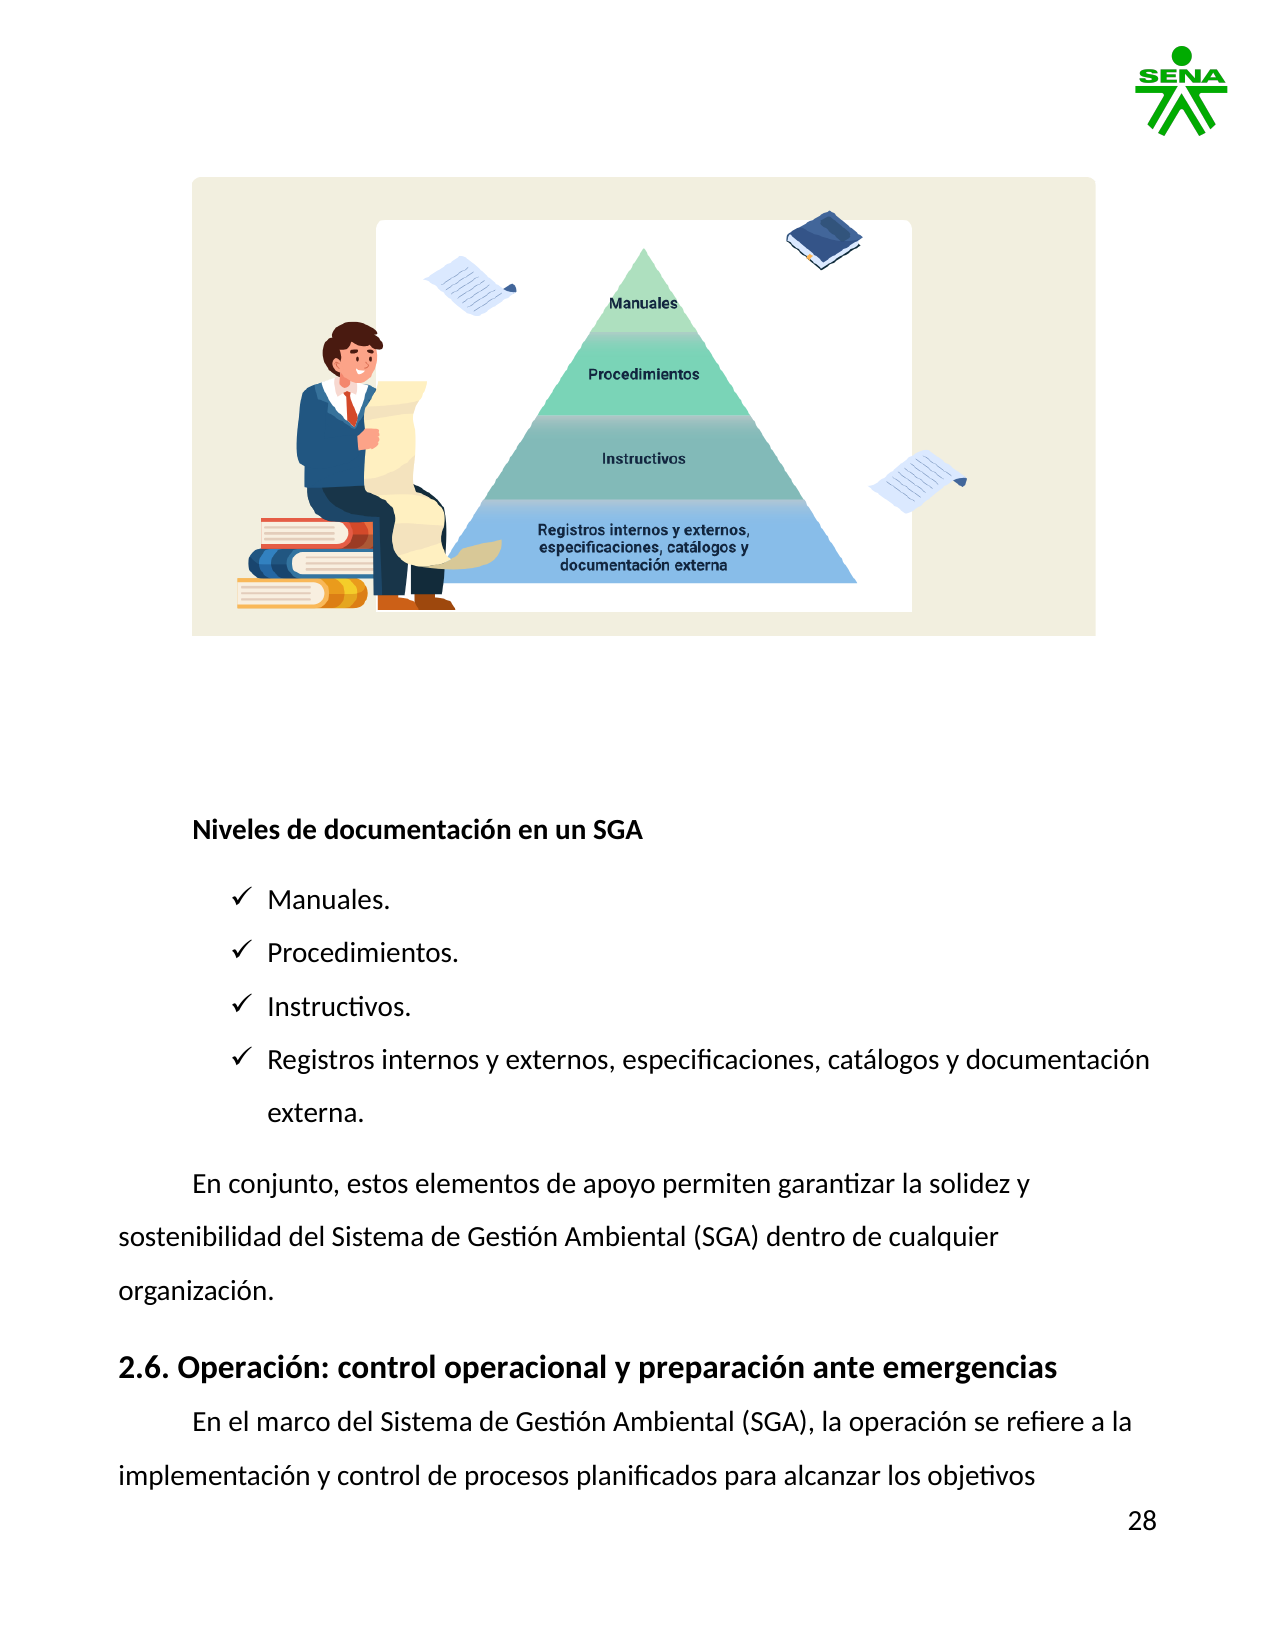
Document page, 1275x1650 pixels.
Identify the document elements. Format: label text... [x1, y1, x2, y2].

list Procedimientos. [229, 934, 1157, 970]
picture [1135, 46, 1228, 136]
list Registros internos y externos, especificaciones, catálogos y documentación externa. [229, 1041, 1157, 1130]
picture [192, 177, 1096, 636]
list Instructivos. [229, 988, 1157, 1023]
text Niveles de documentación en un SGA [118, 811, 1157, 846]
subtitle Operación: control operacional y preparación ante emergencias [118, 1346, 1157, 1387]
text En conjunto, estos elementos de apoyo permiten garantizar la solidez y sostenibilidad del Sistema de Gestión Ambiental (SGA) dentro de cualquier organización. [118, 1165, 1157, 1307]
list Manuales. [229, 881, 1157, 916]
